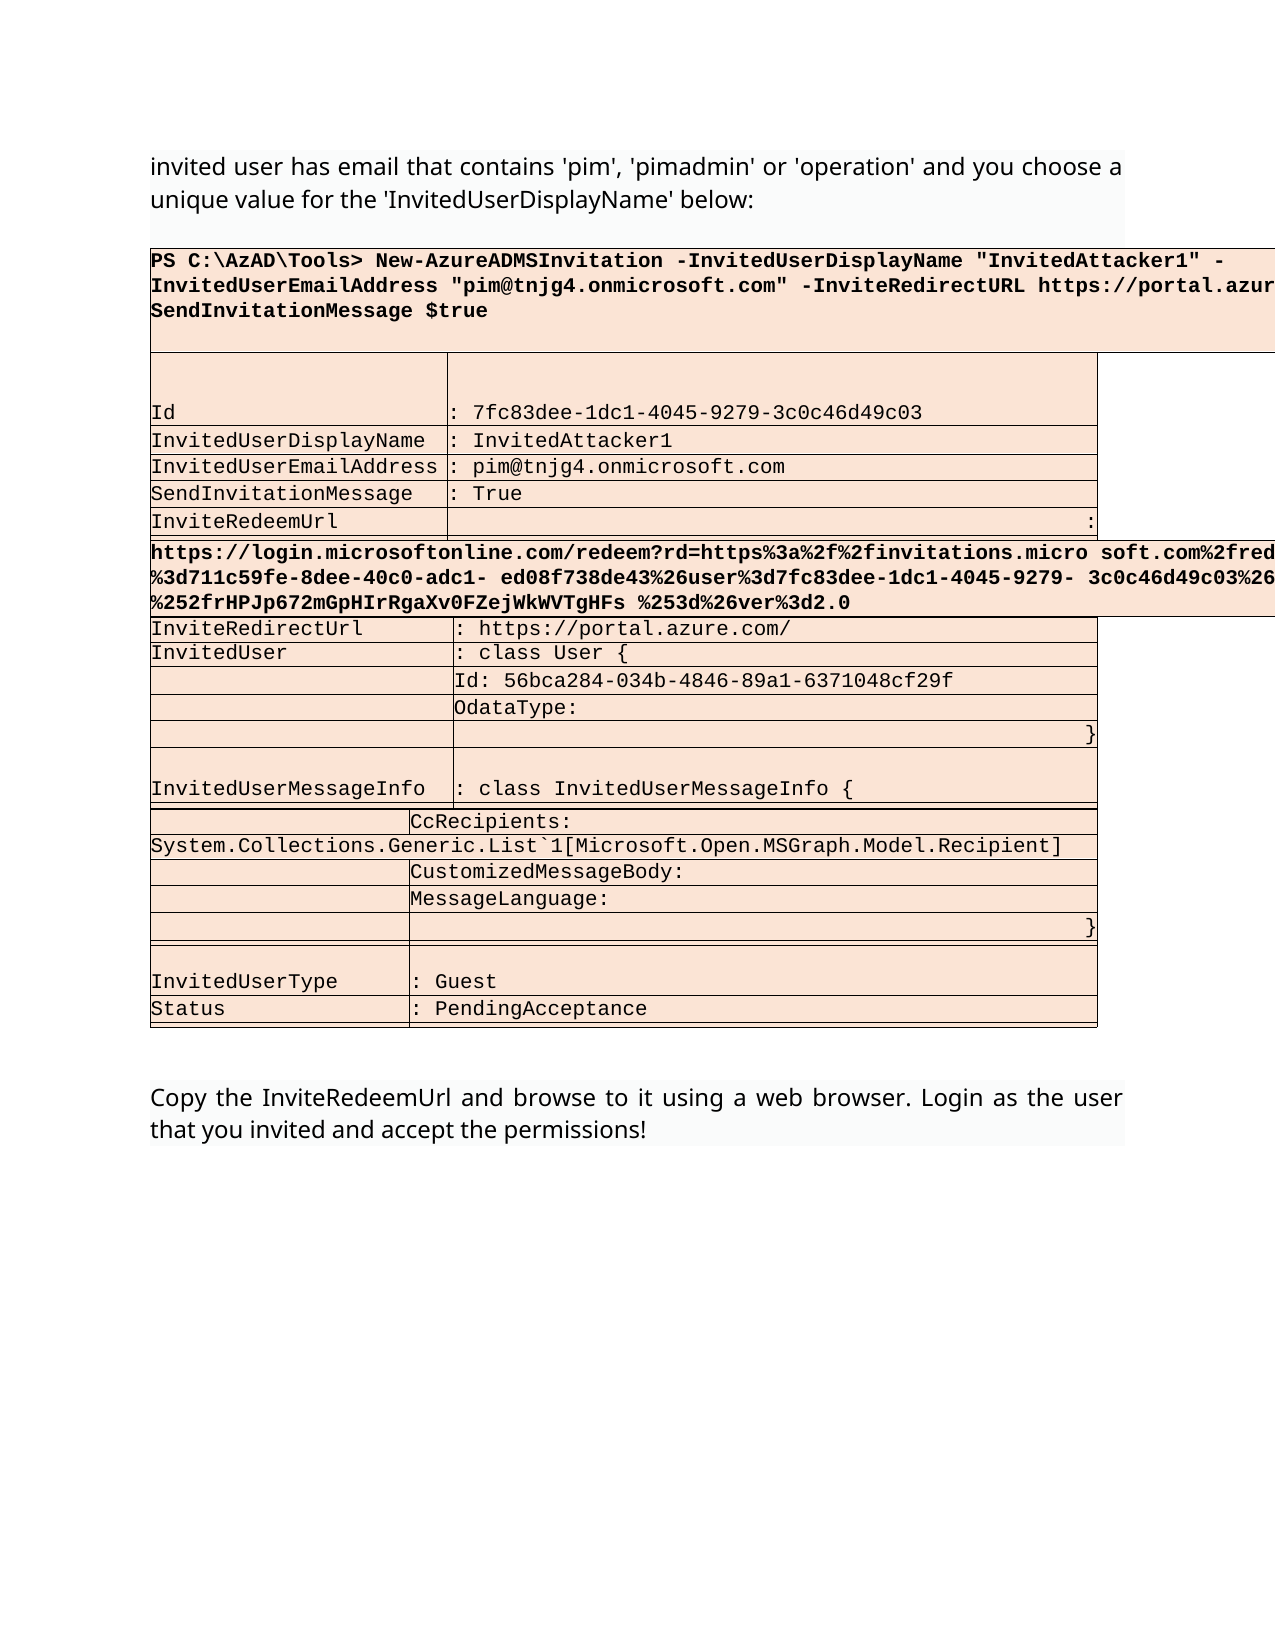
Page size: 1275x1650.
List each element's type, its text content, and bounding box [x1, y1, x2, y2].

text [150, 150, 1125, 215]
table_cell } [454, 721, 1097, 747]
table_cell [151, 886, 409, 912]
table_header Id [151, 353, 447, 425]
table_cell MessageLanguage: [410, 886, 1097, 912]
table_cell [151, 536, 447, 540]
table_cell [151, 695, 453, 720]
table_cell InvitedUserDisplayName [151, 426, 447, 453]
table_cell InvitedUserMessageInfo [151, 748, 453, 802]
table_cell InvitedUser [151, 643, 453, 666]
table_cell : Guest [410, 946, 1097, 995]
table_cell [151, 913, 409, 940]
table_cell [151, 803, 453, 808]
table_cell : class User { [454, 643, 1097, 666]
table_cell : pim@tnjg4.onmicrosoft.com [448, 455, 1097, 480]
table_cell System.Collections.Generic.List`1[Microsoft.Open.MSGraph.Model.Recipient] [151, 835, 1097, 858]
table_header : 7fc83dee-1dc1-4045-9279-3c0c46d49c03 [448, 353, 1097, 425]
table_cell : True [448, 481, 1097, 507]
table_cell : PendingAcceptance [410, 996, 1097, 1022]
table_header : https://portal.azure.com/ [454, 618, 1097, 641]
table_cell Status [151, 996, 409, 1022]
table_header PS C:\AzAD\Tools> New-AzureADMSInvitation -InvitedUserDisplayName "InvitedAttacker1" -InvitedUserEmailAddress "pim@tnjg4.onmicrosoft.com" -InviteRedirectURL https://portal.azure.com -SendInvitationMessage $true [151, 249, 1275, 351]
table_cell : class InvitedUserMessageInfo { [454, 748, 1097, 802]
table_cell } [410, 913, 1097, 940]
table_cell InviteRedeemUrl [151, 508, 447, 535]
table_cell : [448, 508, 1097, 535]
table_cell [454, 803, 1097, 808]
table_cell [410, 941, 1097, 945]
table_cell [410, 1023, 1097, 1027]
table_cell [448, 536, 1097, 540]
table_header InviteRedirectUrl [151, 618, 453, 641]
table_cell Id: 56bca284-034b-4846-89a1-6371048cf29f [454, 667, 1097, 694]
table_cell OdataType: [454, 695, 1097, 720]
table_cell CustomizedMessageBody: [410, 860, 1097, 885]
table_cell SendInvitationMessage [151, 481, 447, 507]
table_cell [151, 721, 453, 747]
text Copy the InviteRedeemUrl and browse to it using a web browser. Login as the user that you invited and accept the permissions! [150, 1080, 1125, 1146]
table_header CcRecipients: [410, 810, 1097, 834]
table_cell : InvitedAttacker1 [448, 426, 1097, 453]
table_cell [151, 667, 453, 694]
table_header [151, 810, 409, 834]
table_cell [151, 941, 409, 945]
table_cell InvitedUserType [151, 946, 409, 995]
table_cell InvitedUserEmailAddress [151, 455, 447, 480]
table_cell [151, 1023, 409, 1027]
table_cell [151, 860, 409, 885]
